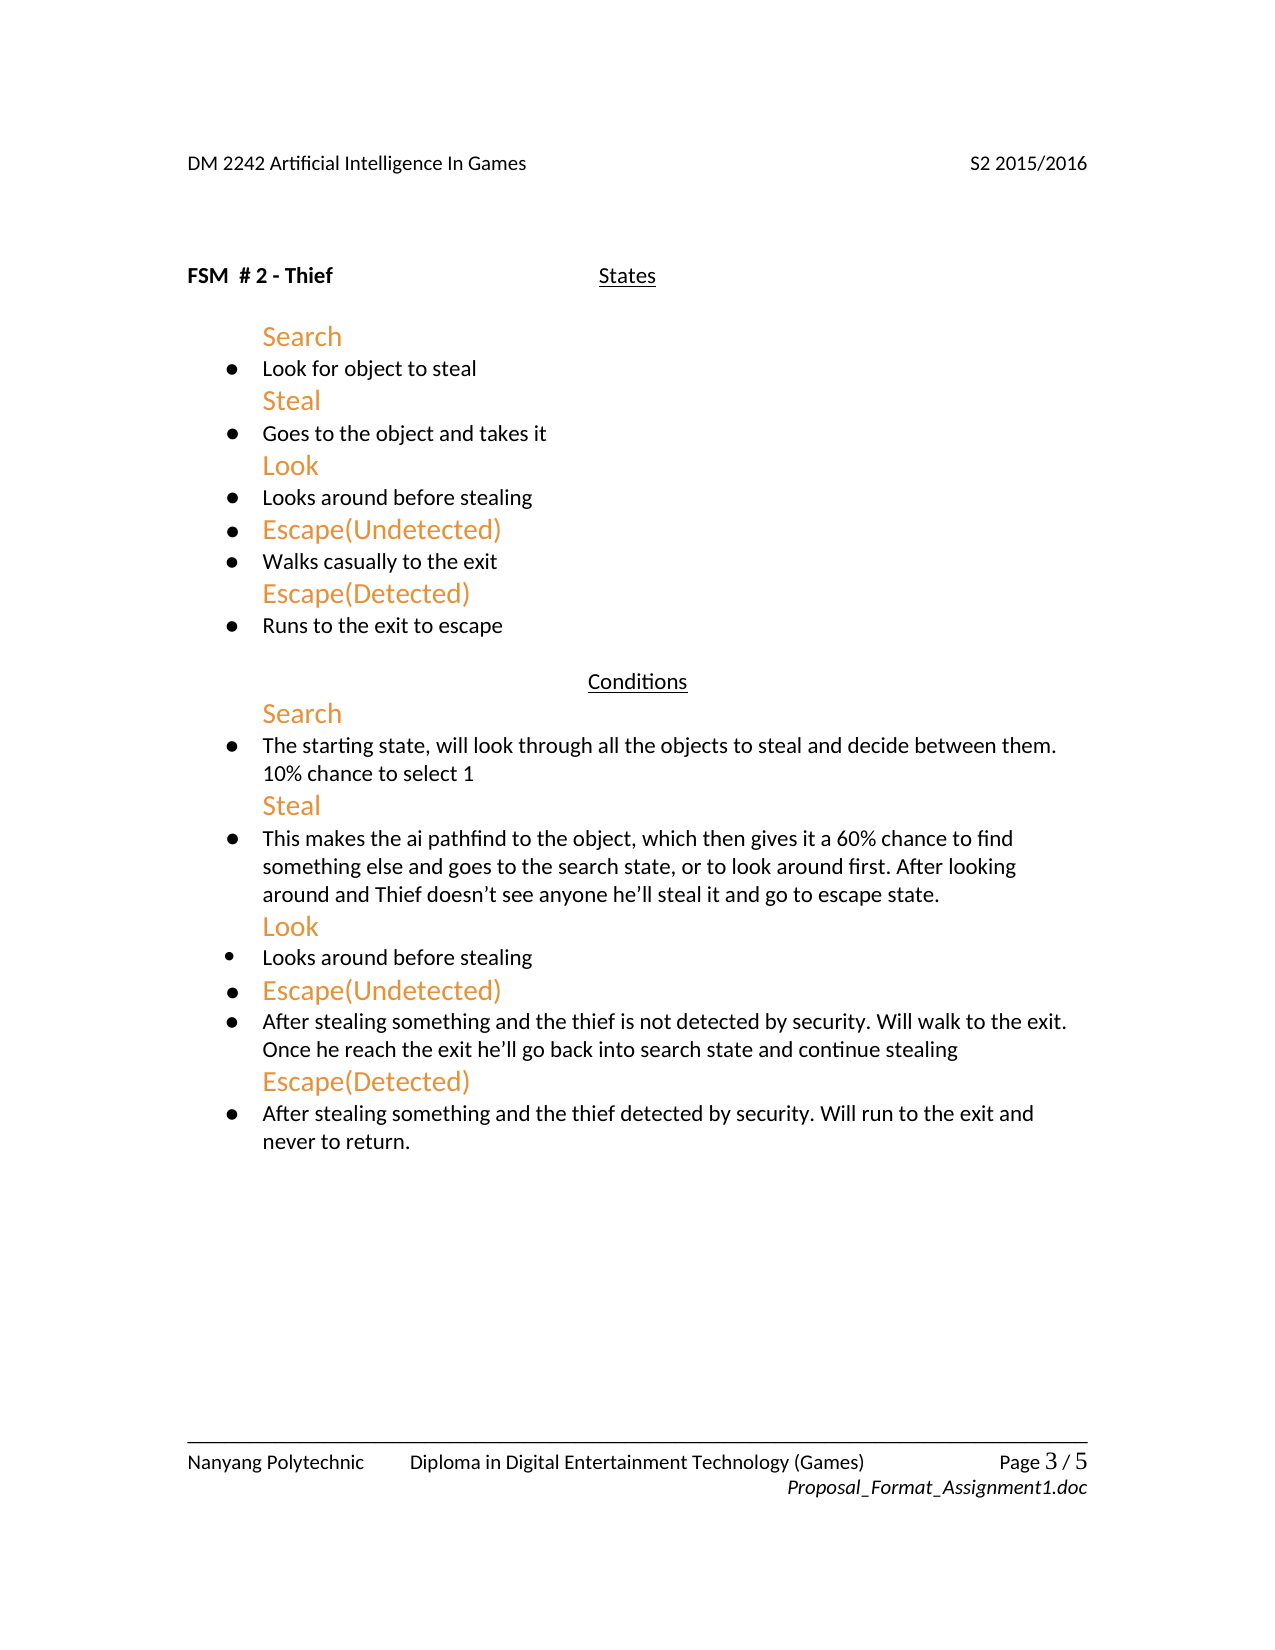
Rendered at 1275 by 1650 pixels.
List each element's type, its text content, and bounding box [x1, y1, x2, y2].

list Look for object to steal [225, 354, 1087, 382]
list Looks around before stealing [225, 482, 1087, 511]
text FSM # 2 - Thief States [187, 262, 1087, 290]
text Escape(Detected) [187, 1063, 1087, 1099]
list After stealing something and the thief detected by security. Will run to the exit and never to return. [225, 1099, 1087, 1155]
text Look [187, 447, 1087, 482]
list Escape(Undetected) [225, 972, 1087, 1007]
list This makes the ai pathfind to the object, which then gives it a 60% chance to find something else and goes to the search state, or to look around first. After looking around and Thief doesn’t see anyone he’ll steal it and go to escape state. [225, 823, 1087, 908]
text Look [187, 908, 1087, 943]
text Steal [187, 787, 1087, 823]
list Escape(Undetected) [225, 511, 1087, 547]
text Conditions [187, 667, 1087, 696]
text Steal [187, 382, 1087, 418]
list Walks casually to the exit [225, 547, 1087, 575]
text Search [187, 696, 1087, 731]
list After stealing something and the thief is not detected by security. Will walk to the exit. Once he reach the exit he’ll go back into search state and continue stealing [225, 1007, 1087, 1063]
list The starting state, will look through all the objects to steal and decide between them. 10% chance to select 1 [225, 731, 1087, 787]
list Looks around before stealing [225, 943, 1087, 972]
list Runs to the exit to escape [225, 611, 1087, 639]
text Search [187, 318, 1087, 354]
list Goes to the object and takes it [225, 418, 1087, 447]
text Escape(Detected) [187, 575, 1087, 611]
